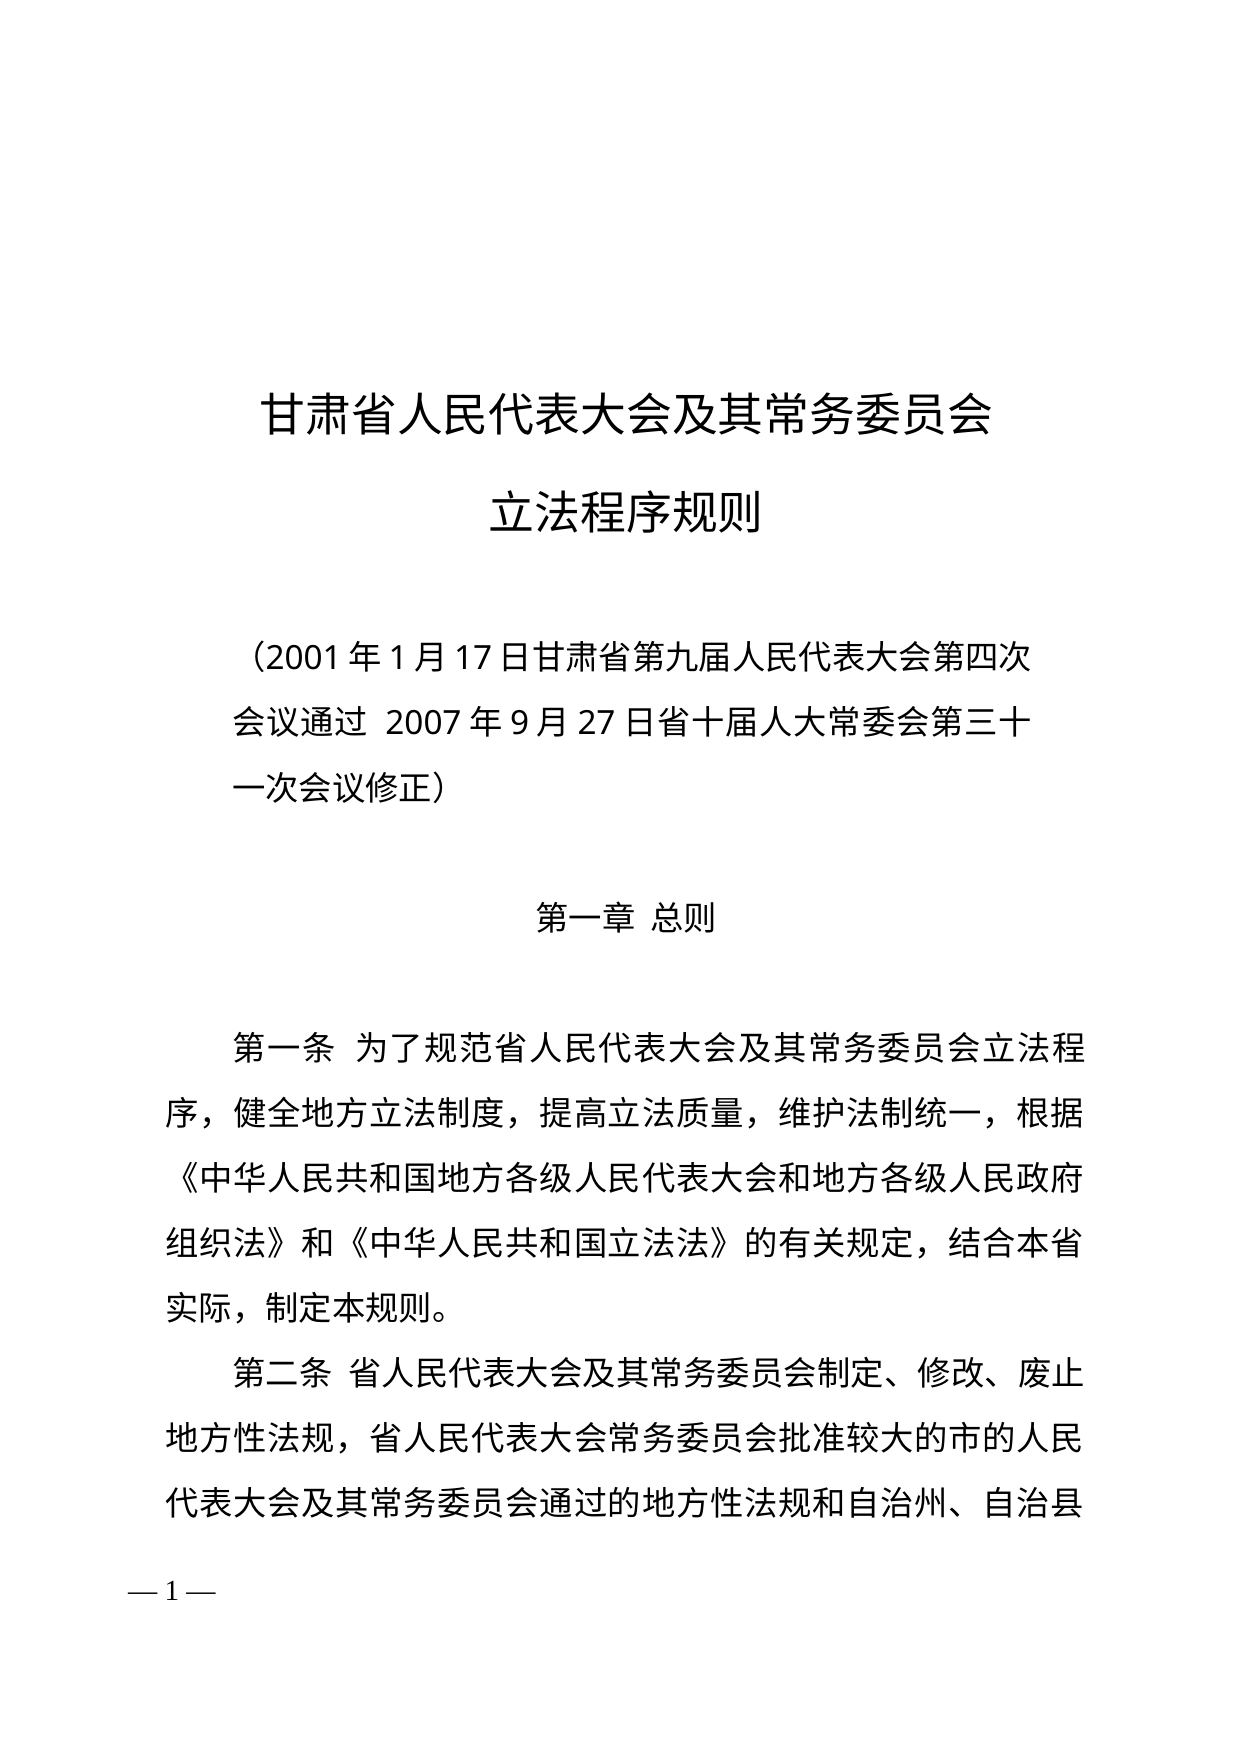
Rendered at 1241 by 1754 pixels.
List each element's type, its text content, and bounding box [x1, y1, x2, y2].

text 甘肃省人民代表大会及其常务委员会 [165, 363, 1087, 460]
text 立法程序规则 [165, 460, 1087, 558]
text 第一条 为了规范省人民代表大会及其常务委员会立法程序，健全地方立法制度，提高立法质量，维护法制统一，根据《中华人民共和国地方各级人民代表大会和地方各级人民政府组织法》和《中华人民共和国立法法》的有关规定，结合本省实际，制定本规则。 [165, 1013, 1087, 1338]
text 第一章 总则 [165, 883, 1087, 948]
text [165, 1338, 1087, 1533]
text （2001年1月17日甘肃省第九届人民代表大会第四次会议通过 2007年9月27日省十届人大常委会第三十一次会议修正） [232, 623, 1032, 818]
